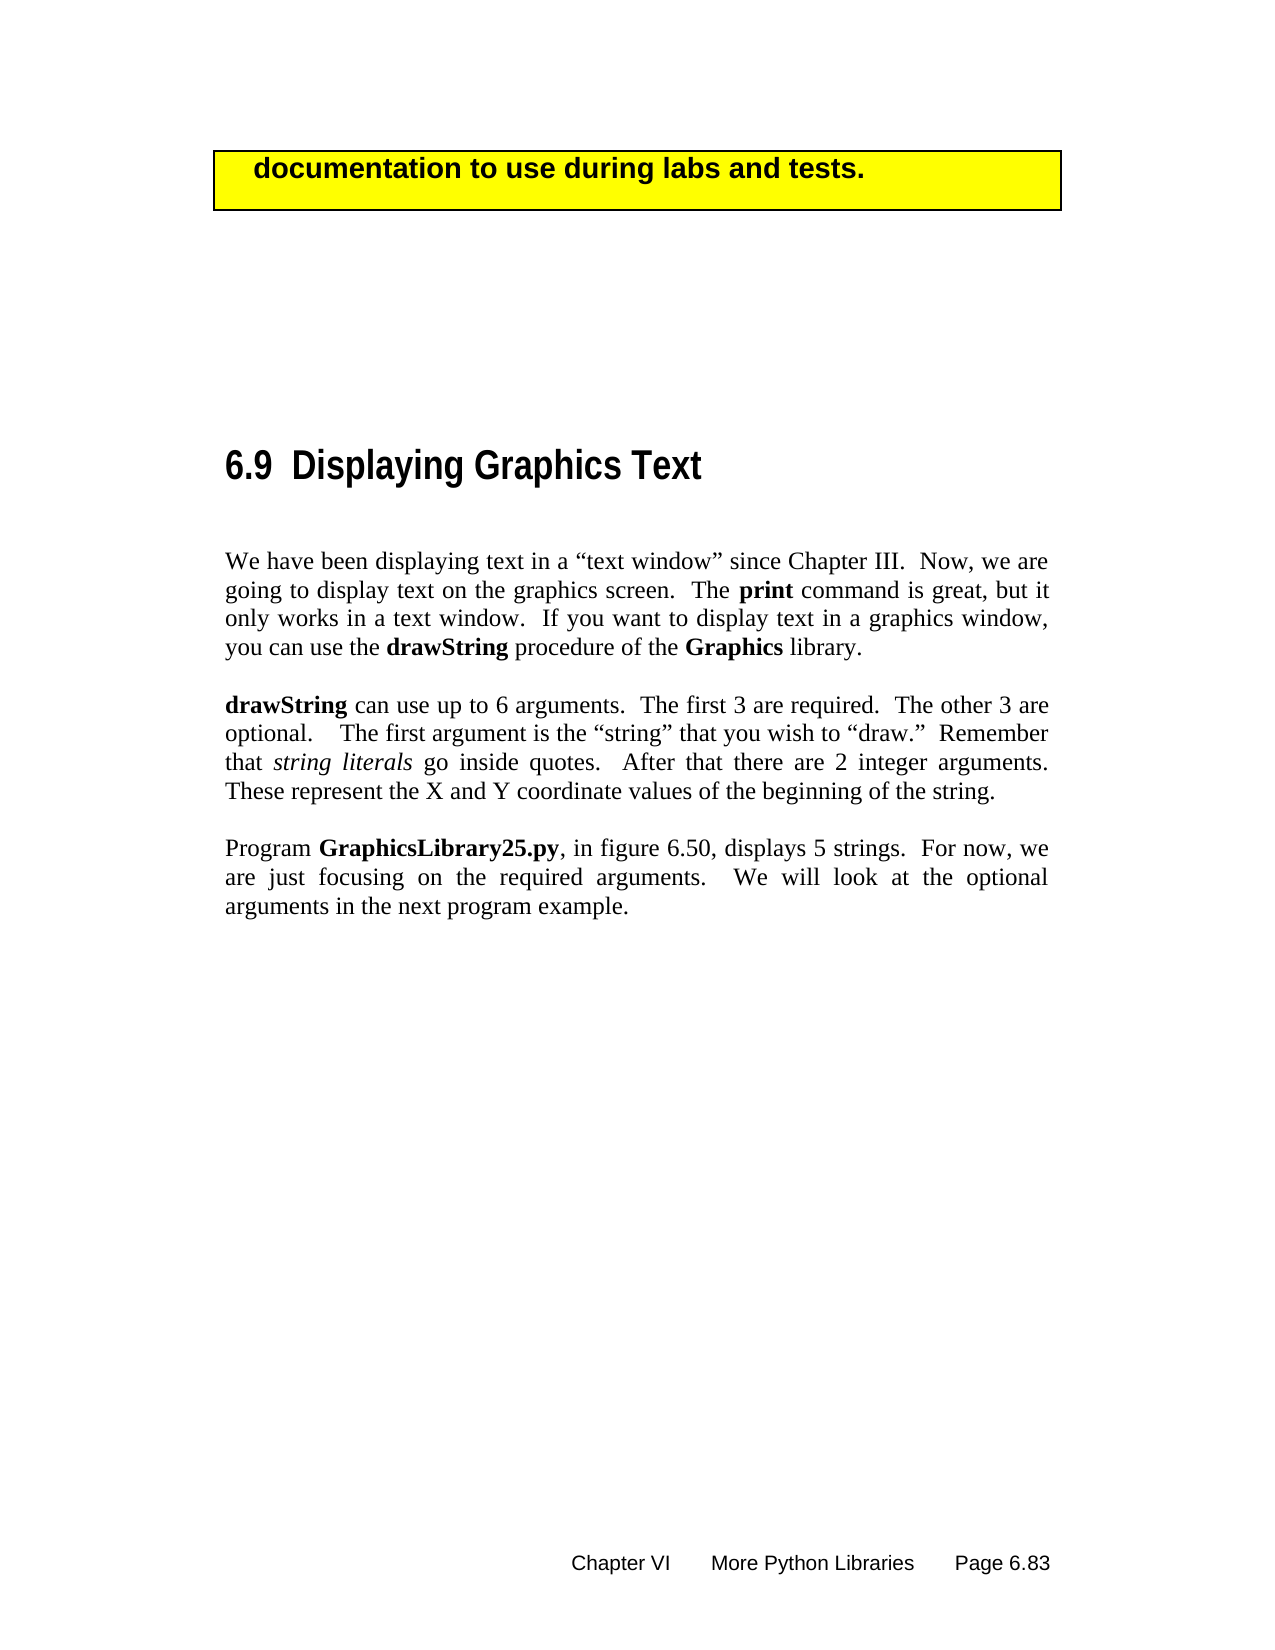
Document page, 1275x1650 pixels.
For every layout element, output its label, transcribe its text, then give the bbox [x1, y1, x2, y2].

text Program GraphicsLibrary25.py, in figure 6.50, displays 5 strings. For now, we are just focusing on the required arguments. We will look at the optional arguments in the next program example. [225, 833, 1050, 920]
text 6.9 Displaying Graphics Text [225, 441, 1050, 488]
text We have been displaying text in a “text window” since Chapter III. Now, we are going to display text on the graphics screen. The print command is great, but it only works in a text window. If you want to display text in a graphics window, you can use the drawString procedure of the Graphics library. [225, 546, 1050, 661]
text drawString can use up to 6 arguments. The first 3 are required. The other 3 are optional. The first argument is the “string” that you wish to “draw.” Remember that string literals go inside quotes. After that there are 2 integer arguments. These represent the X and Y coordinate values of the beginning of the string. [225, 690, 1050, 805]
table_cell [215, 152, 1060, 209]
